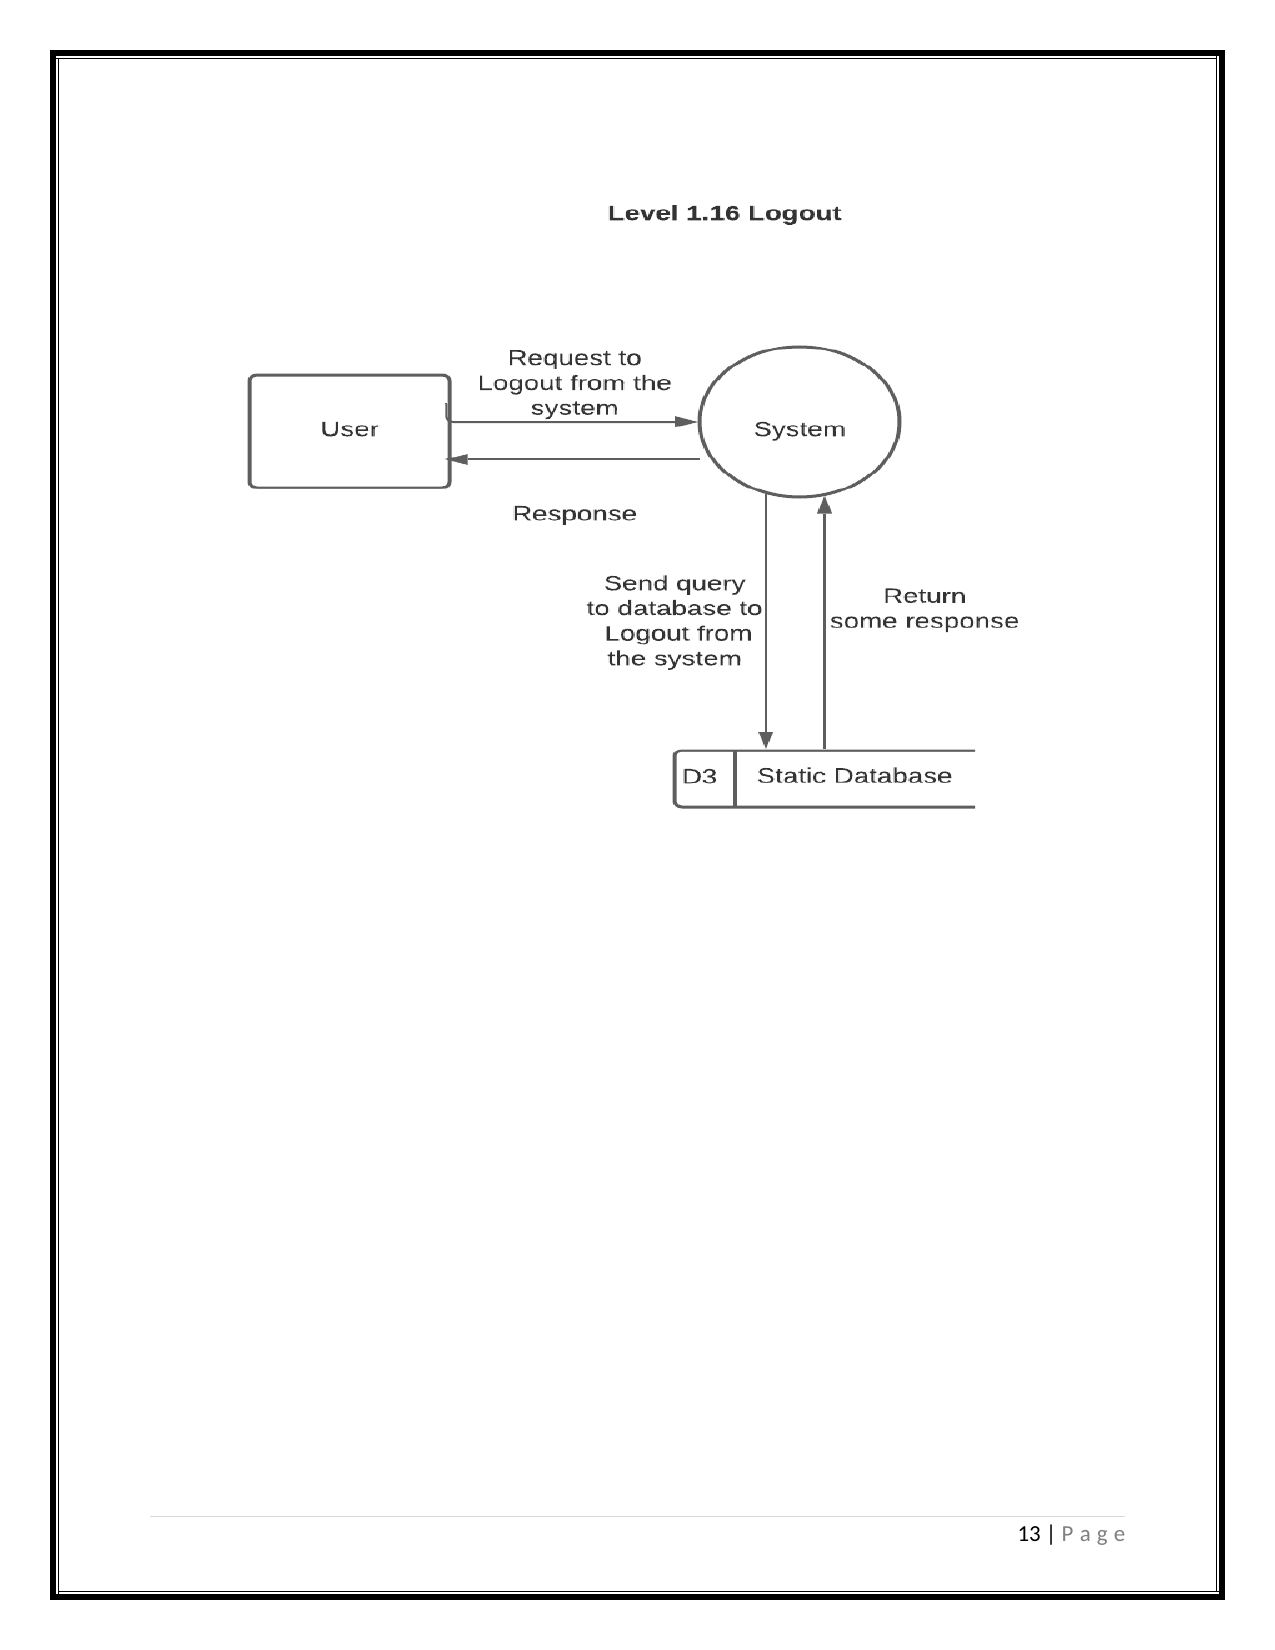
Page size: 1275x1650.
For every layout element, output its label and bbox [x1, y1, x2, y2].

picture [150, 150, 1125, 844]
